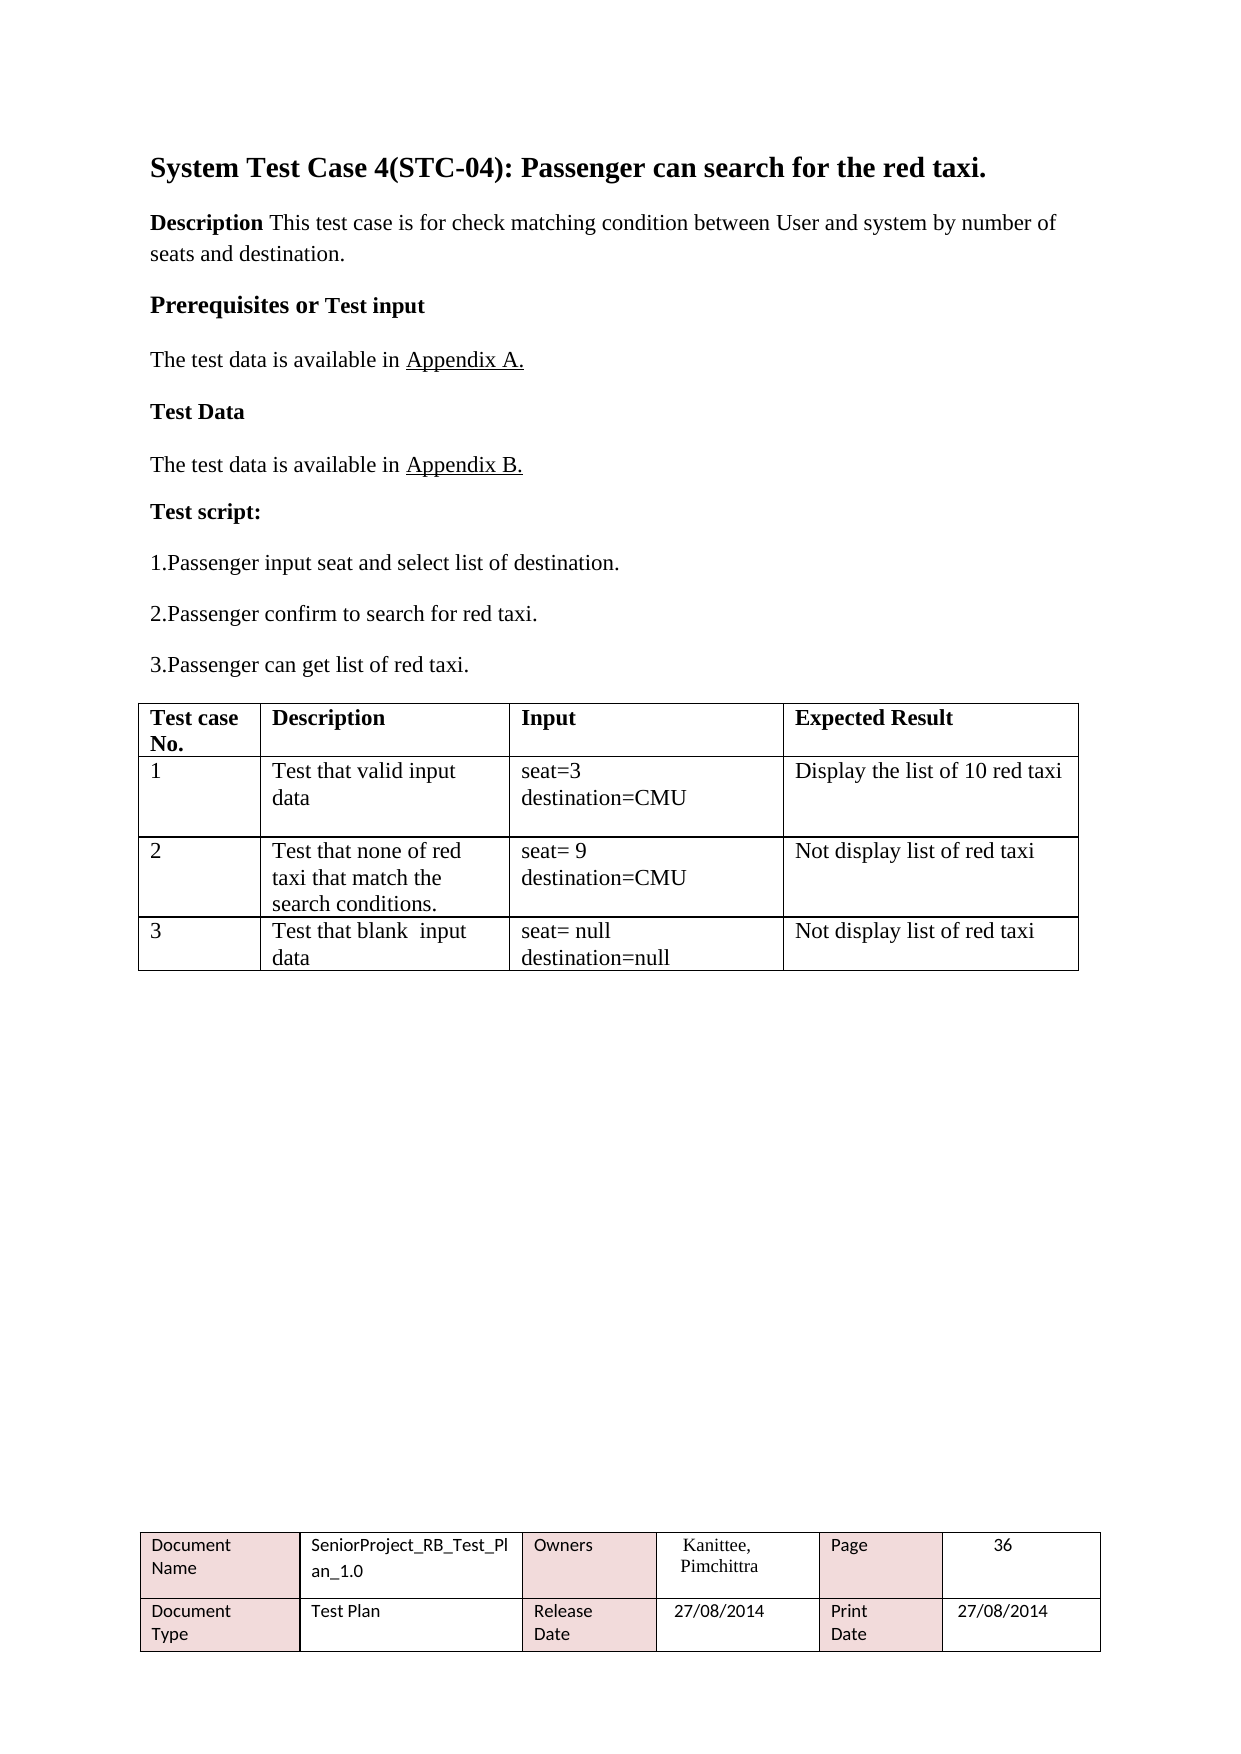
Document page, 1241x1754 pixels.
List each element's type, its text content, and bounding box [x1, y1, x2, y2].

text System Test Case 4(STC-04): Passenger can search for the red taxi. [150, 150, 1090, 183]
table_header Input [510, 704, 783, 756]
text 1.Passenger input seat and select list of destination. [150, 549, 1090, 576]
text 2.Passenger confirm to search for red taxi. [150, 600, 1090, 627]
table_header Description [261, 704, 509, 756]
table_cell Not display list of red taxi [784, 918, 1078, 970]
table_cell Test that valid input data [261, 757, 509, 836]
text 3.Passenger can get list of red taxi. [150, 651, 1090, 678]
text The test data is available in Appendix A. [150, 346, 1090, 372]
table_header Expected Result [784, 704, 1078, 756]
table_cell Test that blank input data [261, 918, 509, 970]
text Test script: [150, 498, 1090, 525]
table_cell seat=3 destination=CMU [510, 757, 783, 836]
text Test Data [150, 398, 1090, 425]
table_cell 1 [139, 757, 260, 836]
table_cell seat= null destination=null [510, 918, 783, 970]
text Prerequisites or Test input [150, 291, 1090, 319]
table_cell 2 [139, 838, 260, 916]
table_cell Display the list of 10 red taxi [784, 757, 1078, 836]
table_cell Not display list of red taxi [784, 838, 1078, 916]
table_cell 3 [139, 918, 260, 970]
table_cell Test that none of red taxi that match the search conditions. [261, 838, 509, 916]
table_header Test case No. [139, 704, 260, 756]
table_cell seat= 9 destination=CMU [510, 838, 783, 916]
text The test data is available in Appendix B. [150, 451, 1090, 477]
text Description This test case is for check matching condition between User and system by number of seats and destination. [150, 209, 1090, 266]
